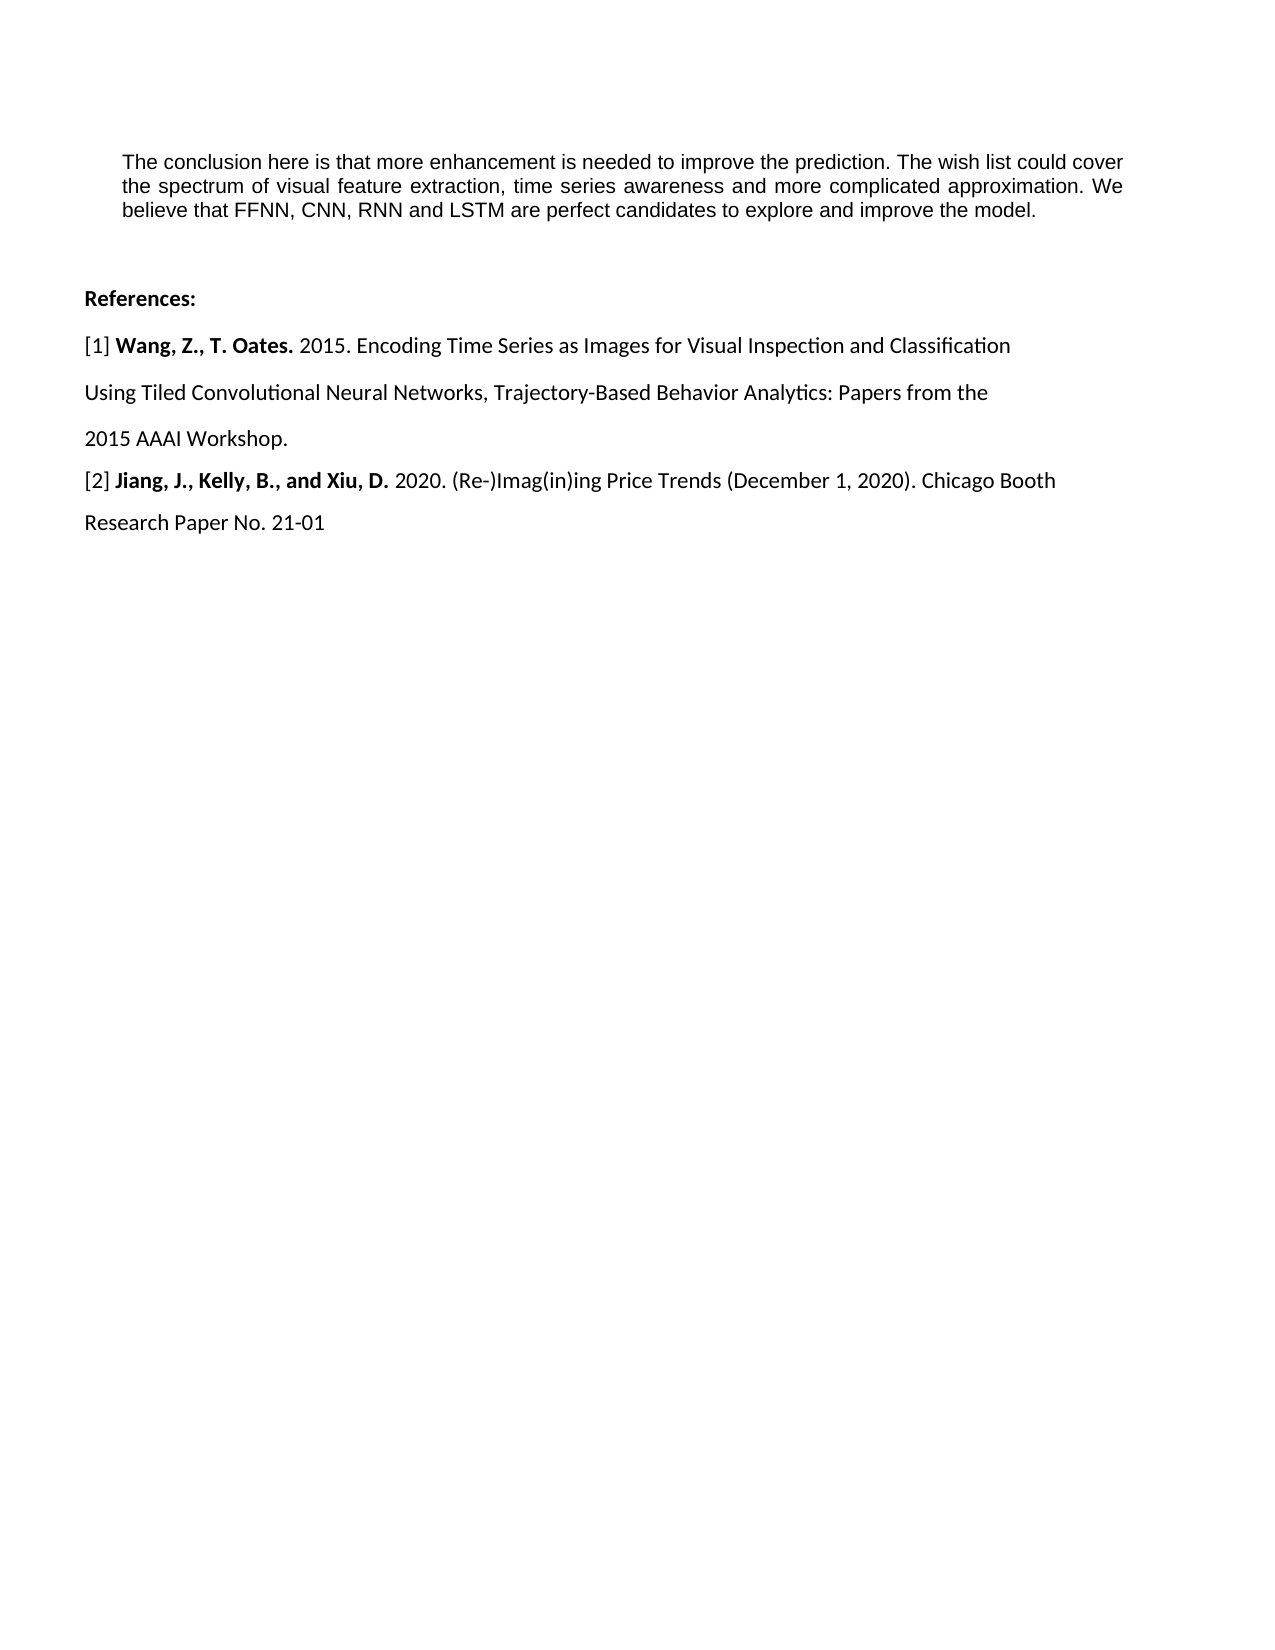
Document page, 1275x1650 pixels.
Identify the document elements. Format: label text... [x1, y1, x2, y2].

text References: [84, 284, 1125, 312]
text [1] Wang, Z., T. Oates. 2015. Encoding Time Series as Images for Visual Inspection and Classification [84, 331, 1125, 359]
text 2015 AAAI Workshop. [2] Jiang, J., Kelly, B., and Xiu, D. 2020. (Re-)Imag(in)ing Price Trends (December 1, 2020). Chicago Booth Research Paper No. 21-01 [84, 424, 1125, 537]
text Using Tiled Convolutional Neural Networks, Trajectory-Based Behavior Analytics: Papers from the [84, 378, 1125, 406]
text The conclusion here is that more enhancement is needed to improve the prediction. The wish list could cover the spectrum of visual feature extraction, time series awareness and more complicated approximation. We believe that FFNN, CNN, RNN and LSTM are perfect candidates to explore and improve the model. [122, 150, 1125, 222]
